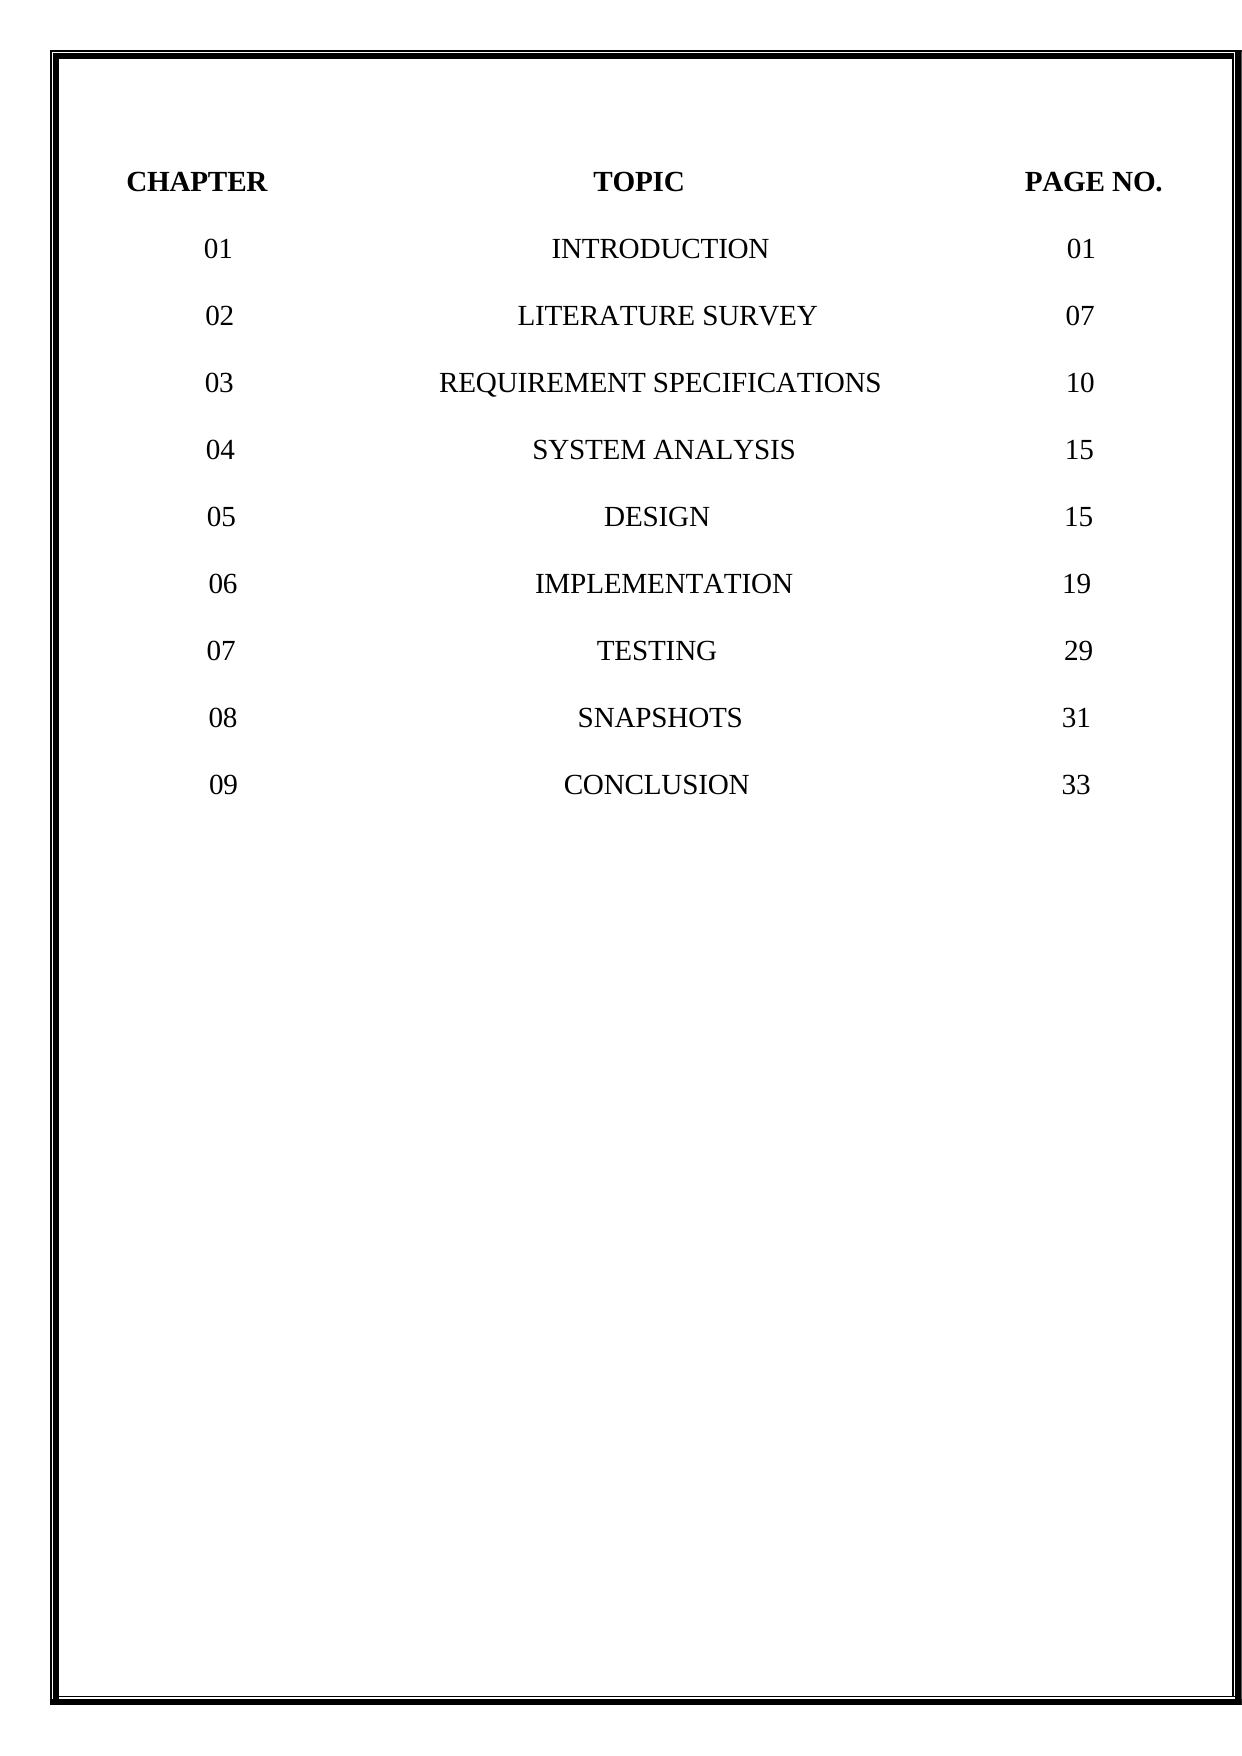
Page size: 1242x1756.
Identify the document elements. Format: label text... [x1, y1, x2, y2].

subtitle 06 IMPLEMENTATION 19 [119, 566, 1109, 600]
subtitle 07 TESTING 29 [119, 633, 1109, 667]
subtitle 02 LITERATURE SURVEY 07 [119, 298, 1109, 331]
subtitle CHAPTER TOPIC PAGE NO. [105, 164, 1168, 197]
subtitle 01 INTRODUCTION 01 [119, 231, 1109, 264]
subtitle 09 CONCLUSION 33 [119, 767, 1109, 801]
subtitle 05 DESIGN 15 [119, 499, 1109, 533]
subtitle 04 SYSTEM ANALYSIS 15 [119, 432, 1109, 466]
subtitle 08 SNAPSHOTS 31 [119, 700, 1109, 734]
subtitle 03 REQUIREMENT SPECIFICATIONS 10 [119, 365, 1109, 398]
